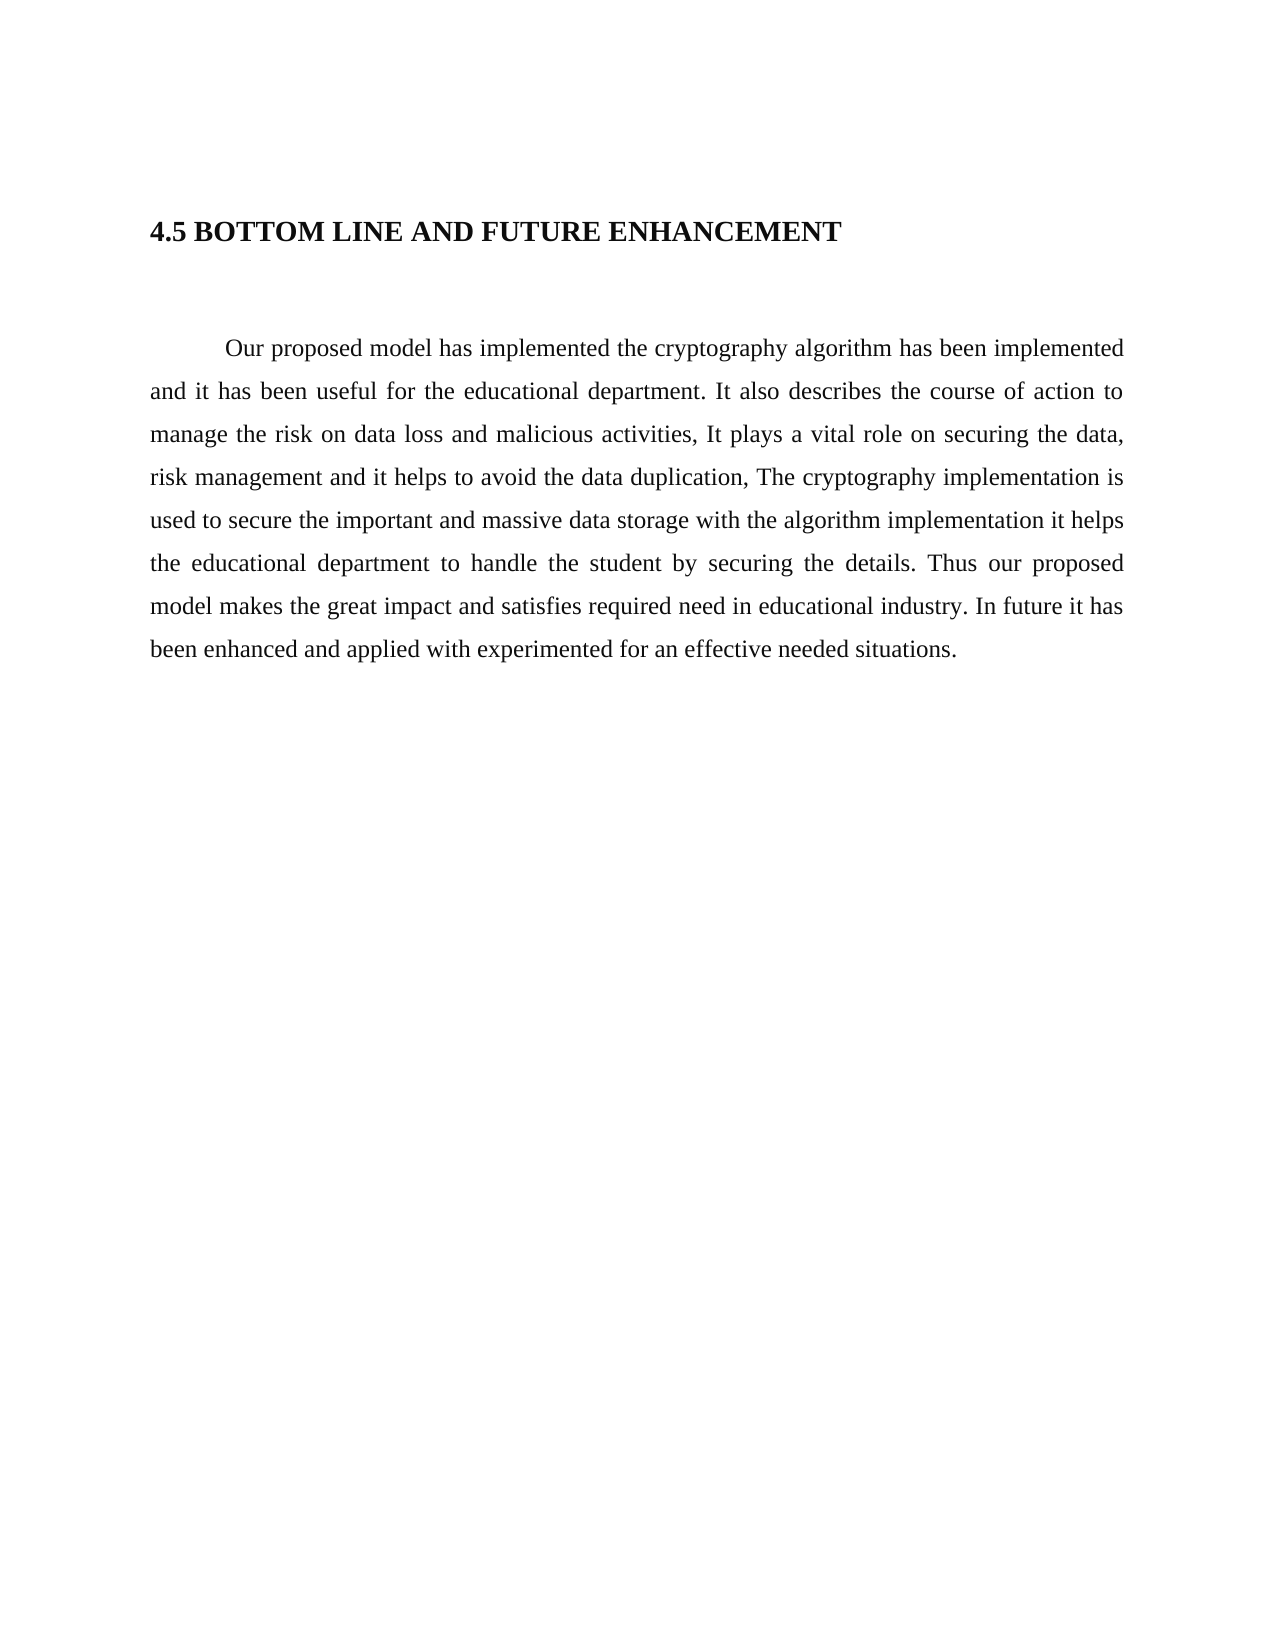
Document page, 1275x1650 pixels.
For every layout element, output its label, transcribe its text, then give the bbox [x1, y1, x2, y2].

text 4.5 BOTTOM LINE AND FUTURE ENHANCEMENT [150, 214, 1125, 247]
text Our proposed model has implemented the cryptography algorithm has been implemented and it has been useful for the educational department. It also describes the course of action to manage the risk on data loss and malicious activities, It plays a vital role on securing the data, risk management and it helps to avoid the data duplication, The cryptography implementation is used to secure the important and massive data storage with the algorithm implementation it helps the educational department to handle the student by securing the details. Thus our proposed model makes the great impact and satisfies required need in educational industry. In future it has been enhanced and applied with experimented for an effective needed situations. [150, 333, 1125, 663]
